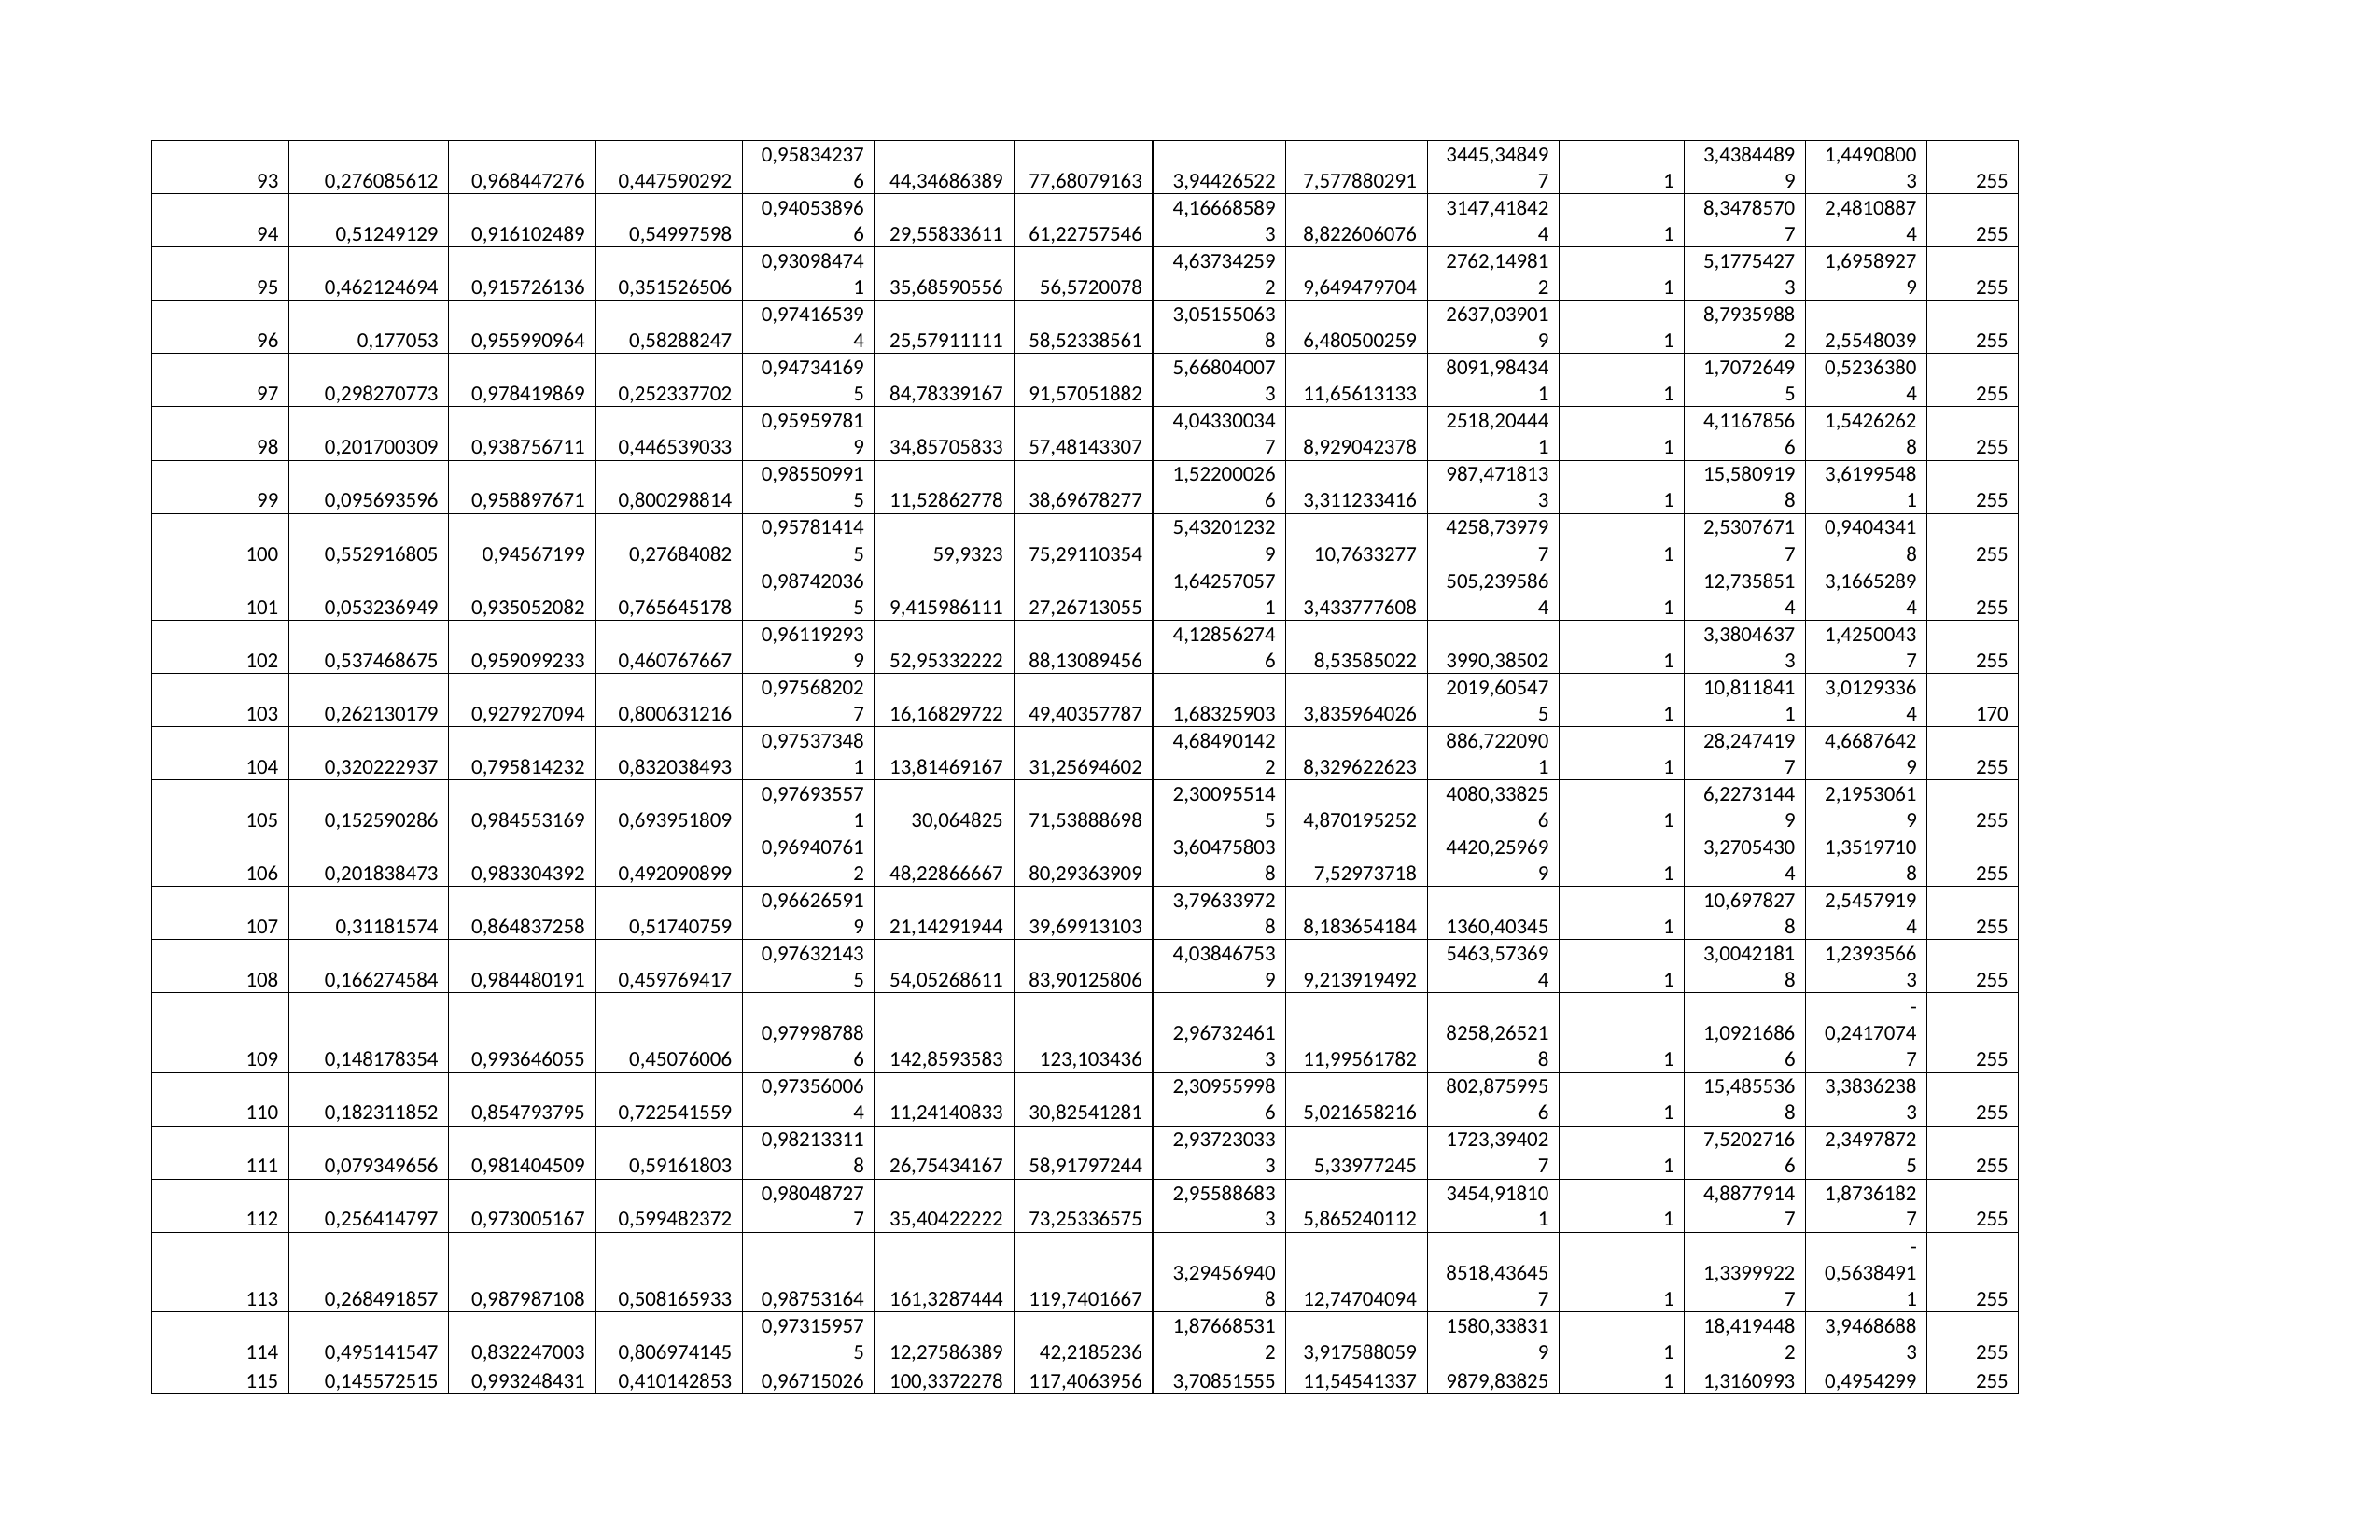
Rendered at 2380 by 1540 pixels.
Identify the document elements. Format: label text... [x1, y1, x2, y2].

table_cell 119,7401667 [1015, 1233, 1152, 1311]
table_cell 1 [1560, 407, 1684, 459]
table_cell 0,832247003 [449, 1312, 595, 1365]
table_cell 3445,348497 [1428, 141, 1559, 193]
table_cell 0,51249129 [289, 194, 448, 246]
table_cell 1 [1560, 301, 1684, 353]
table_cell 8,53585022 [1286, 621, 1427, 673]
table_cell 0,973005167 [449, 1180, 595, 1232]
table_cell 0,508165933 [596, 1233, 742, 1311]
table_cell 1 [1560, 1073, 1684, 1126]
table_cell 255 [1927, 461, 2018, 512]
table_cell 2518,204441 [1428, 407, 1559, 459]
table_cell 1,87361827 [1806, 1180, 1926, 1232]
table_cell 0,152590286 [289, 780, 448, 833]
table_cell 7,577880291 [1286, 141, 1427, 193]
table_cell 1 [1560, 993, 1684, 1071]
table_cell 0,973560064 [743, 1073, 874, 1126]
table_cell 0,201700309 [289, 407, 448, 459]
table_cell 0,958897671 [449, 461, 595, 512]
table_cell 1 [1560, 194, 1684, 246]
table_cell 255 [1927, 1127, 2018, 1179]
table_cell 1,876685312 [1154, 1312, 1285, 1365]
table_cell 1360,40345 [1428, 887, 1559, 939]
table_cell 58,52338561 [1015, 301, 1152, 353]
table_cell 1 [1560, 780, 1684, 833]
table_cell 0,095693596 [289, 461, 448, 512]
table_cell 3,61995481 [1806, 461, 1926, 512]
table_cell 1 [1560, 674, 1684, 726]
table_cell 0,599482372 [596, 1180, 742, 1232]
table_cell 3,27054304 [1685, 833, 1805, 886]
table_cell 255 [1927, 940, 2018, 992]
table_cell 2762,149812 [1428, 247, 1559, 300]
table_cell 80,29363909 [1015, 833, 1152, 886]
table_cell 3,43844899 [1685, 141, 1805, 193]
table_cell 3,16652894 [1806, 567, 1926, 620]
table_cell 16,16829722 [875, 674, 1014, 726]
table_cell 0,446539033 [596, 407, 742, 459]
table_cell 15,4855368 [1685, 1073, 1805, 1126]
table_cell 2,5548039 [1806, 301, 1926, 353]
table_cell 0,177053 [289, 301, 448, 353]
table_cell 12,74704094 [1286, 1233, 1427, 1311]
table_cell 1 [1560, 141, 1684, 193]
table_cell 0,959597819 [743, 407, 874, 459]
table_cell 9,213919492 [1286, 940, 1427, 992]
table_cell 1 [1560, 940, 1684, 992]
table_cell 30,064825 [875, 780, 1014, 833]
table_cell 255 [1927, 247, 2018, 300]
table_cell 77,68079163 [1015, 141, 1152, 193]
table_cell 5,668040073 [1154, 354, 1285, 406]
table_cell 255 [1927, 301, 2018, 353]
table_cell 0,49542998 [1806, 1365, 1926, 1393]
table_cell 102 [152, 621, 288, 673]
table_cell 73,25336575 [1015, 1180, 1152, 1232]
table_cell 8,79359882 [1685, 301, 1805, 353]
table_cell 1 [1560, 1127, 1684, 1179]
table_cell 1,42500437 [1806, 621, 1926, 673]
table_cell 107 [152, 887, 288, 939]
table_cell 0,969407612 [743, 833, 874, 886]
table_cell 4,166685893 [1154, 194, 1285, 246]
table_cell 3,00421818 [1685, 940, 1805, 992]
table_cell 0,979987886 [743, 993, 874, 1071]
table_cell 3,38362383 [1806, 1073, 1926, 1126]
table_cell 34,85705833 [875, 407, 1014, 459]
table_cell 0,298270773 [289, 354, 448, 406]
table_cell 0,938756711 [449, 407, 595, 459]
table_cell 255 [1927, 141, 2018, 193]
table_cell 100,3372278 [875, 1365, 1014, 1393]
table_cell 0,940538966 [743, 194, 874, 246]
table_cell 4,66876429 [1806, 727, 1926, 779]
table_cell 3147,418424 [1428, 194, 1559, 246]
table_cell 0,978419869 [449, 354, 595, 406]
table_cell 3,051550638 [1154, 301, 1285, 353]
table_cell 0,984553169 [449, 780, 595, 833]
table_cell 0,537468675 [289, 621, 448, 673]
table_cell 0,968447276 [449, 141, 595, 193]
table_cell 0,916102489 [449, 194, 595, 246]
table_cell 0,984480191 [449, 940, 595, 992]
table_cell 0,959099233 [449, 621, 595, 673]
table_cell 10,6978278 [1685, 887, 1805, 939]
table_cell 1 [1560, 1233, 1684, 1311]
table_cell 2,34978725 [1806, 1127, 1926, 1179]
table_cell 0,94567199 [449, 514, 595, 567]
table_cell 49,40357787 [1015, 674, 1152, 726]
table_cell 8,329622623 [1286, 727, 1427, 779]
table_cell 100 [152, 514, 288, 567]
table_cell 109 [152, 993, 288, 1071]
table_cell 3,294569408 [1154, 1233, 1285, 1311]
table_cell 255 [1927, 1312, 2018, 1365]
table_cell 5,021658216 [1286, 1073, 1427, 1126]
table_cell 3,796339728 [1154, 887, 1285, 939]
table_cell 1,522000266 [1154, 461, 1285, 512]
table_cell 0,462124694 [289, 247, 448, 300]
table_cell 1 [1560, 354, 1684, 406]
table_cell 7,52027166 [1685, 1127, 1805, 1179]
table_cell 142,8593583 [875, 993, 1014, 1071]
table_cell 3,94686883 [1806, 1312, 1926, 1365]
table_cell 255 [1927, 1233, 2018, 1311]
table_cell 0,410142853 [596, 1365, 742, 1393]
table_cell 29,55833611 [875, 194, 1014, 246]
table_cell 0,987987108 [449, 1233, 595, 1311]
table_cell 255 [1927, 780, 2018, 833]
table_cell 6,480500259 [1286, 301, 1427, 353]
table_cell 1 [1560, 1312, 1684, 1365]
table_cell 0,460767667 [596, 621, 742, 673]
table_cell 161,3287444 [875, 1233, 1014, 1311]
table_cell 6,22731449 [1685, 780, 1805, 833]
table_cell 4,88779147 [1685, 1180, 1805, 1232]
table_cell 75,29110354 [1015, 514, 1152, 567]
table_cell 1,23935663 [1806, 940, 1926, 992]
table_cell 0,45076006 [596, 993, 742, 1071]
table_cell 505,2395864 [1428, 567, 1559, 620]
table_cell 13,81469167 [875, 727, 1014, 779]
table_cell 1,642570571 [1154, 567, 1285, 620]
table_cell 0,993248431 [449, 1365, 595, 1393]
table_cell -0,24170747 [1806, 993, 1926, 1071]
table_cell 104 [152, 727, 288, 779]
table_cell 0,795814232 [449, 727, 595, 779]
table_cell 7,52973718 [1286, 833, 1427, 886]
table_cell 95 [152, 247, 288, 300]
table_cell 4,128562746 [1154, 621, 1285, 673]
table_cell 802,8759956 [1428, 1073, 1559, 1126]
table_cell 1,44908003 [1806, 141, 1926, 193]
table_cell 2,967324613 [1154, 993, 1285, 1071]
table_cell 0,966265919 [743, 887, 874, 939]
table_cell 10,7633277 [1286, 514, 1427, 567]
table_cell 255 [1927, 354, 2018, 406]
table_cell 255 [1927, 833, 2018, 886]
table_cell 0,975682027 [743, 674, 874, 726]
table_cell 4,11678566 [1685, 407, 1805, 459]
table_cell 4,637342592 [1154, 247, 1285, 300]
table_cell 1,54262628 [1806, 407, 1926, 459]
table_cell 4080,338256 [1428, 780, 1559, 833]
table_cell 4258,739797 [1428, 514, 1559, 567]
table_cell 255 [1927, 887, 2018, 939]
table_cell 112 [152, 1180, 288, 1232]
table_cell 1 [1560, 247, 1684, 300]
table_cell 83,90125806 [1015, 940, 1152, 992]
table_cell 30,82541281 [1015, 1073, 1152, 1126]
table_cell 0,351526506 [596, 247, 742, 300]
table_cell 0,981404509 [449, 1127, 595, 1179]
table_cell 98 [152, 407, 288, 459]
table_cell 0,993646055 [449, 993, 595, 1071]
table_cell 110 [152, 1073, 288, 1126]
table_cell 0,800631216 [596, 674, 742, 726]
table_cell 255 [1927, 727, 2018, 779]
table_cell 0,145572515 [289, 1365, 448, 1393]
table_cell 11,52862778 [875, 461, 1014, 512]
table_cell 0,98753164 [743, 1233, 874, 1311]
table_cell 0,985509915 [743, 461, 874, 512]
table_cell 0,800298814 [596, 461, 742, 512]
table_cell 255 [1927, 1180, 2018, 1232]
table_cell 0,693951809 [596, 780, 742, 833]
table_cell 1 [1560, 1365, 1684, 1393]
table_cell 52,95332222 [875, 621, 1014, 673]
table_cell 108 [152, 940, 288, 992]
table_cell 0,262130179 [289, 674, 448, 726]
table_cell 2,54579194 [1806, 887, 1926, 939]
table_cell 3,708515558 [1154, 1365, 1285, 1393]
table_cell 111 [152, 1127, 288, 1179]
table_cell 11,65613133 [1286, 354, 1427, 406]
table_cell 117,4063956 [1015, 1365, 1152, 1393]
table_cell 0,854793795 [449, 1073, 595, 1126]
table_cell 61,22757546 [1015, 194, 1152, 246]
table_cell 255 [1927, 194, 2018, 246]
table_cell 10,8118411 [1685, 674, 1805, 726]
table_cell 0,832038493 [596, 727, 742, 779]
table_cell 56,5720078 [1015, 247, 1152, 300]
table_cell 48,22866667 [875, 833, 1014, 886]
table_cell 1 [1560, 1180, 1684, 1232]
table_cell 255 [1927, 621, 2018, 673]
table_cell 25,57911111 [875, 301, 1014, 353]
table_cell 9,649479704 [1286, 247, 1427, 300]
table_cell 8091,984341 [1428, 354, 1559, 406]
table_cell 44,34686389 [875, 141, 1014, 193]
table_cell 1 [1560, 621, 1684, 673]
table_cell 54,05268611 [875, 940, 1014, 992]
table_cell 0,976321435 [743, 940, 874, 992]
table_cell 0,320222937 [289, 727, 448, 779]
table_cell 3,835964026 [1286, 674, 1427, 726]
table_cell 113 [152, 1233, 288, 1311]
table_cell 0,495141547 [289, 1312, 448, 1365]
table_cell 1,31609938 [1685, 1365, 1805, 1393]
table_cell 0,915726136 [449, 247, 595, 300]
table_cell 8258,265218 [1428, 993, 1559, 1071]
table_cell 1,70726495 [1685, 354, 1805, 406]
table_cell 1 [1560, 567, 1684, 620]
table_cell 0,975373481 [743, 727, 874, 779]
table_cell 0,927927094 [449, 674, 595, 726]
table_cell 0,27684082 [596, 514, 742, 567]
table_cell 27,26713055 [1015, 567, 1152, 620]
table_cell 5,17754273 [1685, 247, 1805, 300]
table_cell 255 [1927, 514, 2018, 567]
table_cell 11,99561782 [1286, 993, 1427, 1071]
table_cell 0,079349656 [289, 1127, 448, 1179]
table_cell 0,54997598 [596, 194, 742, 246]
table_cell 8518,436457 [1428, 1233, 1559, 1311]
table_cell 11,54541337 [1286, 1365, 1427, 1393]
table_cell 0,864837258 [449, 887, 595, 939]
table_cell 5,432012329 [1154, 514, 1285, 567]
table_cell 1 [1560, 461, 1684, 512]
table_cell 12,7358514 [1685, 567, 1805, 620]
table_cell 3,917588059 [1286, 1312, 1427, 1365]
table_cell 4420,259699 [1428, 833, 1559, 886]
table_cell 255 [1927, 407, 2018, 459]
table_cell 170 [1927, 674, 2018, 726]
table_cell 35,68590556 [875, 247, 1014, 300]
table_cell 2,300955145 [1154, 780, 1285, 833]
table_cell 3,433777608 [1286, 567, 1427, 620]
table_cell 8,183654184 [1286, 887, 1427, 939]
table_cell 9,415986111 [875, 567, 1014, 620]
table_cell 91,57051882 [1015, 354, 1152, 406]
table_cell 0,957814145 [743, 514, 874, 567]
table_cell 96 [152, 301, 288, 353]
table_cell 3990,38502 [1428, 621, 1559, 673]
table_cell 2,309559986 [1154, 1073, 1285, 1126]
table_cell 5,865240112 [1286, 1180, 1427, 1232]
table_cell 99 [152, 461, 288, 512]
table_cell 0,806974145 [596, 1312, 742, 1365]
table_cell 1 [1560, 833, 1684, 886]
table_cell 57,48143307 [1015, 407, 1152, 459]
table_cell 21,14291944 [875, 887, 1014, 939]
table_cell 97 [152, 354, 288, 406]
table_cell 0,765645178 [596, 567, 742, 620]
table_cell 0,053236949 [289, 567, 448, 620]
table_cell 3454,918101 [1428, 1180, 1559, 1232]
table_cell 15,5809198 [1685, 461, 1805, 512]
table_cell 1,09216866 [1685, 993, 1805, 1071]
table_cell 8,34785707 [1685, 194, 1805, 246]
table_cell 1 [1560, 887, 1684, 939]
table_cell 0,182311852 [289, 1073, 448, 1126]
table_cell 1,33999227 [1685, 1233, 1805, 1311]
table_cell 1,35197108 [1806, 833, 1926, 886]
table_cell 0,987420365 [743, 567, 874, 620]
table_cell 255 [1927, 567, 2018, 620]
table_cell 12,27586389 [875, 1312, 1014, 1365]
table_cell 4,038467539 [1154, 940, 1285, 992]
table_cell 5463,573694 [1428, 940, 1559, 992]
table_cell 0,974165394 [743, 301, 874, 353]
table_cell 2,53076717 [1685, 514, 1805, 567]
table_cell 93 [152, 141, 288, 193]
table_cell 987,4718133 [1428, 461, 1559, 512]
table_cell 0,94043418 [1806, 514, 1926, 567]
table_cell 886,7220901 [1428, 727, 1559, 779]
table_cell 2,48108874 [1806, 194, 1926, 246]
table_cell 255 [1927, 1073, 2018, 1126]
table_cell 3,01293364 [1806, 674, 1926, 726]
table_cell 2,955886833 [1154, 1180, 1285, 1232]
table_cell 0,59161803 [596, 1127, 742, 1179]
table_cell 4,870195252 [1286, 780, 1427, 833]
table_cell 0,31181574 [289, 887, 448, 939]
table_cell 8,822606076 [1286, 194, 1427, 246]
table_cell 0,983304392 [449, 833, 595, 886]
table_cell 0,722541559 [596, 1073, 742, 1126]
table_cell 2,19530619 [1806, 780, 1926, 833]
table_cell 38,69678277 [1015, 461, 1152, 512]
table_cell 0,935052082 [449, 567, 595, 620]
table_cell 1,69589279 [1806, 247, 1926, 300]
table_cell 5,33977245 [1286, 1127, 1427, 1179]
table_cell 0,980487277 [743, 1180, 874, 1232]
table_cell 94 [152, 194, 288, 246]
table_cell 39,69913103 [1015, 887, 1152, 939]
table_cell 3,604758038 [1154, 833, 1285, 886]
table_cell 58,91797244 [1015, 1127, 1152, 1179]
table_cell 0,958342376 [743, 141, 874, 193]
table_cell 1580,338319 [1428, 1312, 1559, 1365]
table_cell 0,961192939 [743, 621, 874, 673]
table_cell 35,40422222 [875, 1180, 1014, 1232]
table_cell 0,955990964 [449, 301, 595, 353]
table_cell -0,56384911 [1806, 1233, 1926, 1311]
table_cell 0,276085612 [289, 141, 448, 193]
table_cell 105 [152, 780, 288, 833]
table_cell 9879,838254 [1428, 1365, 1559, 1393]
table_cell 1 [1560, 514, 1684, 567]
table_cell 0,976935571 [743, 780, 874, 833]
table_cell 0,166274584 [289, 940, 448, 992]
table_cell 2,937230333 [1154, 1127, 1285, 1179]
table_cell 2637,039019 [1428, 301, 1559, 353]
table_cell 1 [1560, 727, 1684, 779]
table_cell 255 [1927, 1365, 2018, 1393]
table_cell 0,947341695 [743, 354, 874, 406]
table_cell 3,94426522 [1154, 141, 1285, 193]
table_cell 4,684901422 [1154, 727, 1285, 779]
table_cell 0,552916805 [289, 514, 448, 567]
table_cell 0,201838473 [289, 833, 448, 886]
table_cell 3,38046373 [1685, 621, 1805, 673]
table_cell 0,58288247 [596, 301, 742, 353]
table_cell 0,982133118 [743, 1127, 874, 1179]
table_cell 3,311233416 [1286, 461, 1427, 512]
table_cell 31,25694602 [1015, 727, 1152, 779]
table_cell 0,148178354 [289, 993, 448, 1071]
table_cell 123,103436 [1015, 993, 1152, 1071]
table_cell 0,967150263 [743, 1365, 874, 1393]
table_cell 0,459769417 [596, 940, 742, 992]
table_cell 42,2185236 [1015, 1312, 1152, 1365]
table_cell 0,51740759 [596, 887, 742, 939]
table_cell 2019,605475 [1428, 674, 1559, 726]
table_cell 1,68325903 [1154, 674, 1285, 726]
table_cell 71,53888698 [1015, 780, 1152, 833]
table_cell 8,929042378 [1286, 407, 1427, 459]
table_cell 114 [152, 1312, 288, 1365]
table_cell 0,973159575 [743, 1312, 874, 1365]
table_cell 0,930984741 [743, 247, 874, 300]
table_cell 255 [1927, 993, 2018, 1071]
table_cell 28,2474197 [1685, 727, 1805, 779]
table_cell 0,52363804 [1806, 354, 1926, 406]
table_cell 101 [152, 567, 288, 620]
table_cell 115 [152, 1365, 288, 1393]
table_cell 26,75434167 [875, 1127, 1014, 1179]
table_cell 88,13089456 [1015, 621, 1152, 673]
table_cell 1723,394027 [1428, 1127, 1559, 1179]
table_cell 0,268491857 [289, 1233, 448, 1311]
table_cell 0,492090899 [596, 833, 742, 886]
table_cell 11,24140833 [875, 1073, 1014, 1126]
table_cell 59,9323 [875, 514, 1014, 567]
table_cell 106 [152, 833, 288, 886]
table_cell 0,252337702 [596, 354, 742, 406]
table_cell 18,4194482 [1685, 1312, 1805, 1365]
table_cell 84,78339167 [875, 354, 1014, 406]
table_cell 0,256414797 [289, 1180, 448, 1232]
table_cell 0,447590292 [596, 141, 742, 193]
table_cell 4,043300347 [1154, 407, 1285, 459]
table_cell 103 [152, 674, 288, 726]
